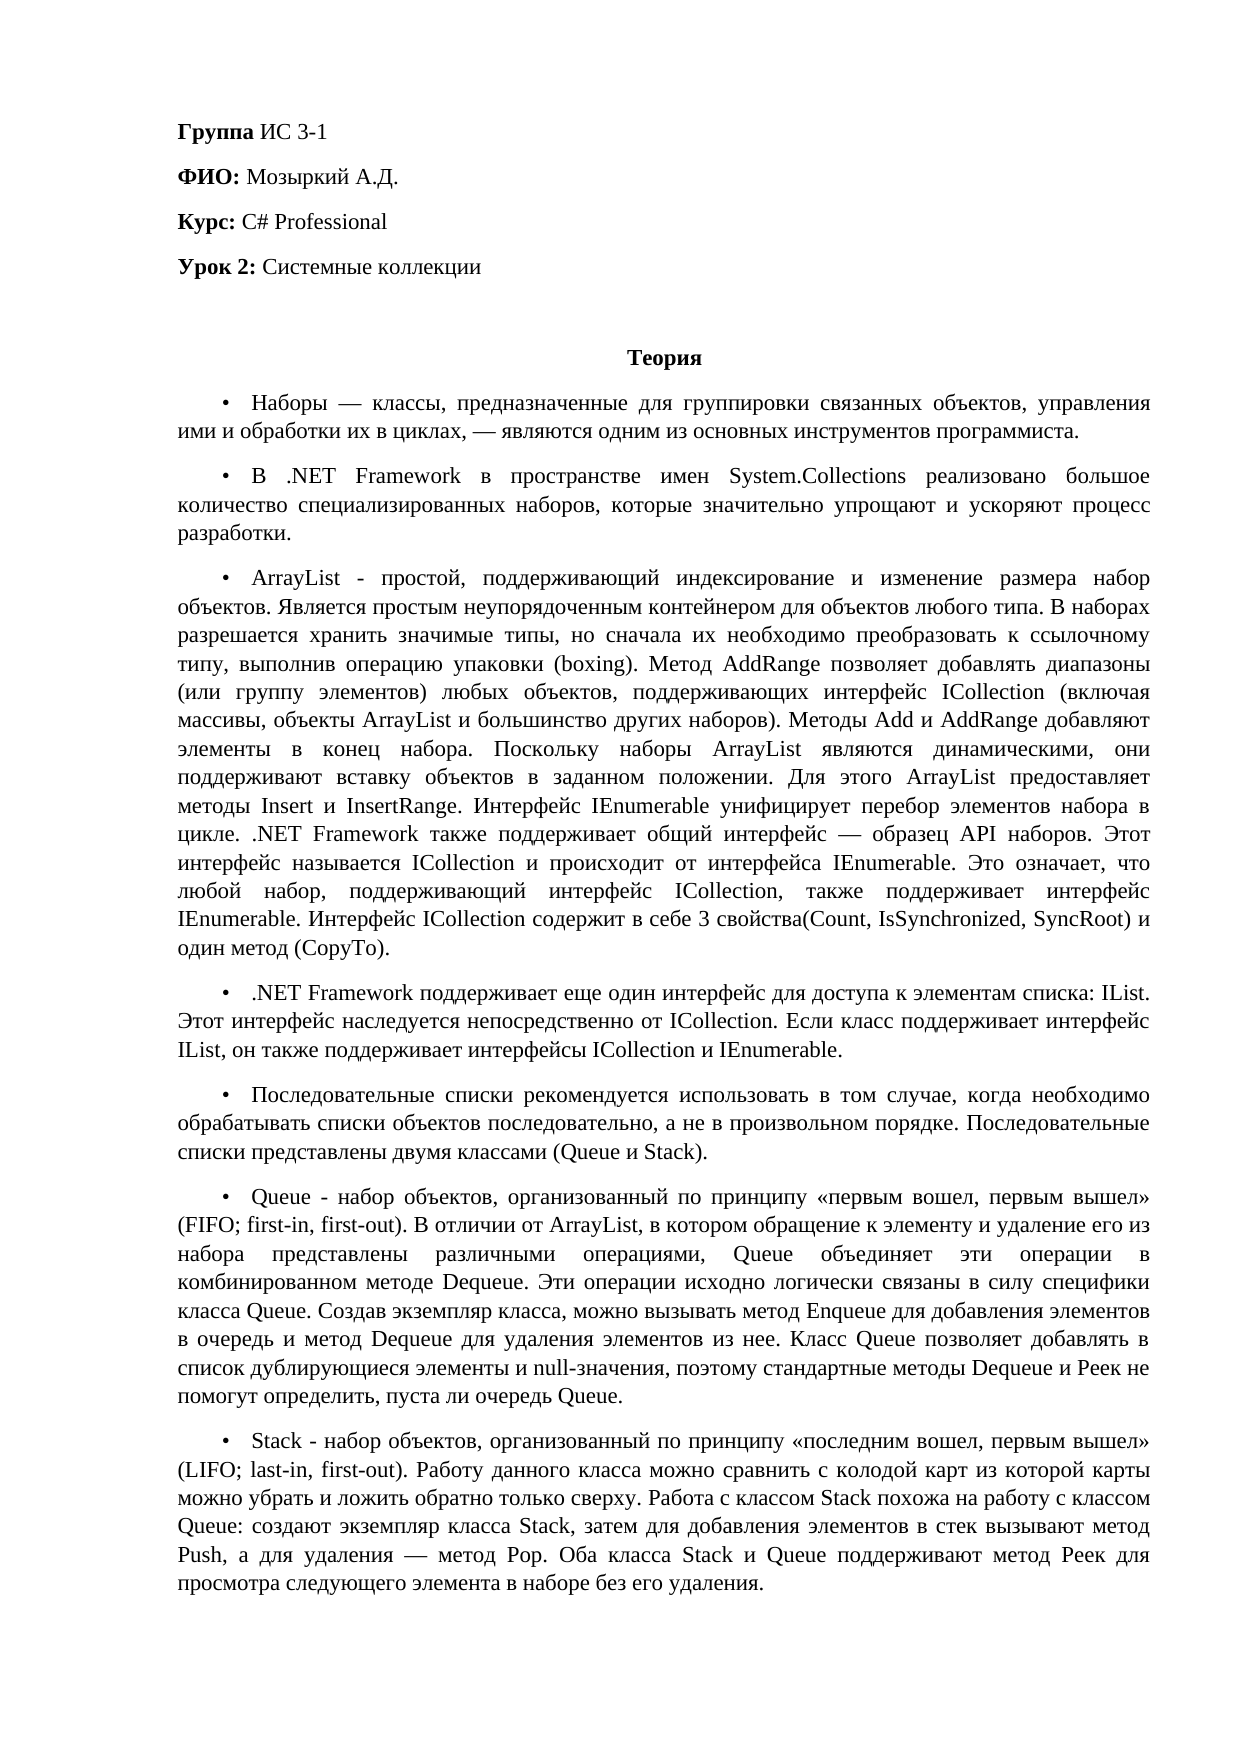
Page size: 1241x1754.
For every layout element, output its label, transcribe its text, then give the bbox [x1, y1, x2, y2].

text • Наборы — классы, предназначенные для группировки связанных объектов, управления ими и обработки их в циклах, — являются одним из основных инструментов программиста. [177, 389, 1152, 443]
text • Последовательные списки рекомендуется использовать в том случае, когда необходимо обрабатывать списки объектов последовательно, а не в произвольном порядке. Последовательные списки представлены двумя классами (Queue и Stack). [177, 1081, 1152, 1164]
text • ArrayList - простой, поддерживающий индексирование и изменение размера набор объектов. Является простым неупорядоченным контейнером для объектов любого типа. В наборах разрешается хранить значимые типы, но сначала их необходимо преобразовать к ссылочному типу, выполнив операцию упаковки (boxing). Метод AddRange позволяет добавлять диапазоны (или группу элементов) любых объектов, поддерживающих интерфейс ICollection (включая массивы, объекты ArrayList и большинство других наборов). Методы Add и AddRange добавляют элементы в конец набора. Поскольку наборы ArrayList являются динамическими, они поддерживают вставку объектов в заданном положении. Для этого ArrayList предоставляет методы Insert и InsertRange. Интерфейс IEnumerable унифицирует перебор элементов набора в цикле. .NET Framework также поддерживает общий интерфейс — образец API наборов. Этот интерфейс называется ICollection и происходит от интерфейса IEnumerable. Это означает, что любой набор, поддерживающий интерфейс ICollection, также поддерживает интерфейс IEnumerable. Интерфейс ICollection содержит в себе 3 свойства(Count, IsSynchronized, SyncRoot) и один метод (CopyTo). [177, 564, 1152, 960]
text Курс: C# Professional [177, 208, 1152, 235]
text Теория [177, 344, 1152, 370]
text Урок 2: Системные коллекции [177, 253, 1152, 280]
text ФИО: Мозыркий А.Д. [177, 163, 1152, 189]
text Группа ИС 3-1 [177, 118, 1152, 144]
text • Queue - набор объектов, организованный по принципу «первым вошел, первым вышел» (FIFO; first-in, first-out). В отличии от ArrayList, в котором обращение к элементу и удаление его из набора представлены различными операциями, Queue объединяет эти операции в комбинированном методе Dequeue. Эти операции исходно логически связаны в силу специфики класса Queue. Создав экземпляр класса, можно вызывать метод Enqueue для добавления элементов в очередь и метод Dequeue для удаления элементов из нее. Класс Queue позволяет добавлять в список дублирующиеся элементы и null-значения, поэтому стандартные методы Dequeue и Реек не помогут определить, пуста ли очередь Queue. [177, 1183, 1152, 1408]
text • В .NET Framework в пространстве имен System.Collections реализовано большое количество специализированных наборов, которые значительно упрощают и ускоряют процесс разработки. [177, 462, 1152, 546]
text • .NET Framework поддерживает еще один интерфейс для доступа к элементам списка: IList. Этот интерфейс наследуется непосредственно от ICollection. Если класс поддерживает интерфейс IList, он также поддерживает интерфейсы ICollection и IEnumerable. [177, 979, 1152, 1062]
text • Stack - набор объектов, организованный по принципу «последним вошел, первым вышел» (LIFO; last-in, first-out). Работу данного класса можно сравнить с колодой карт из которой карты можно убрать и ложить обратно только сверху. Работа с классом Stack похожа на работу с классом Queue: создают экземпляр класса Stack, затем для добавления элементов в стек вызывают метод Push, а для удаления — метод Pop. Оба класса Stack и Queue поддерживают метод Реек для просмотра следующего элемента в наборе без его удаления. [177, 1427, 1152, 1596]
